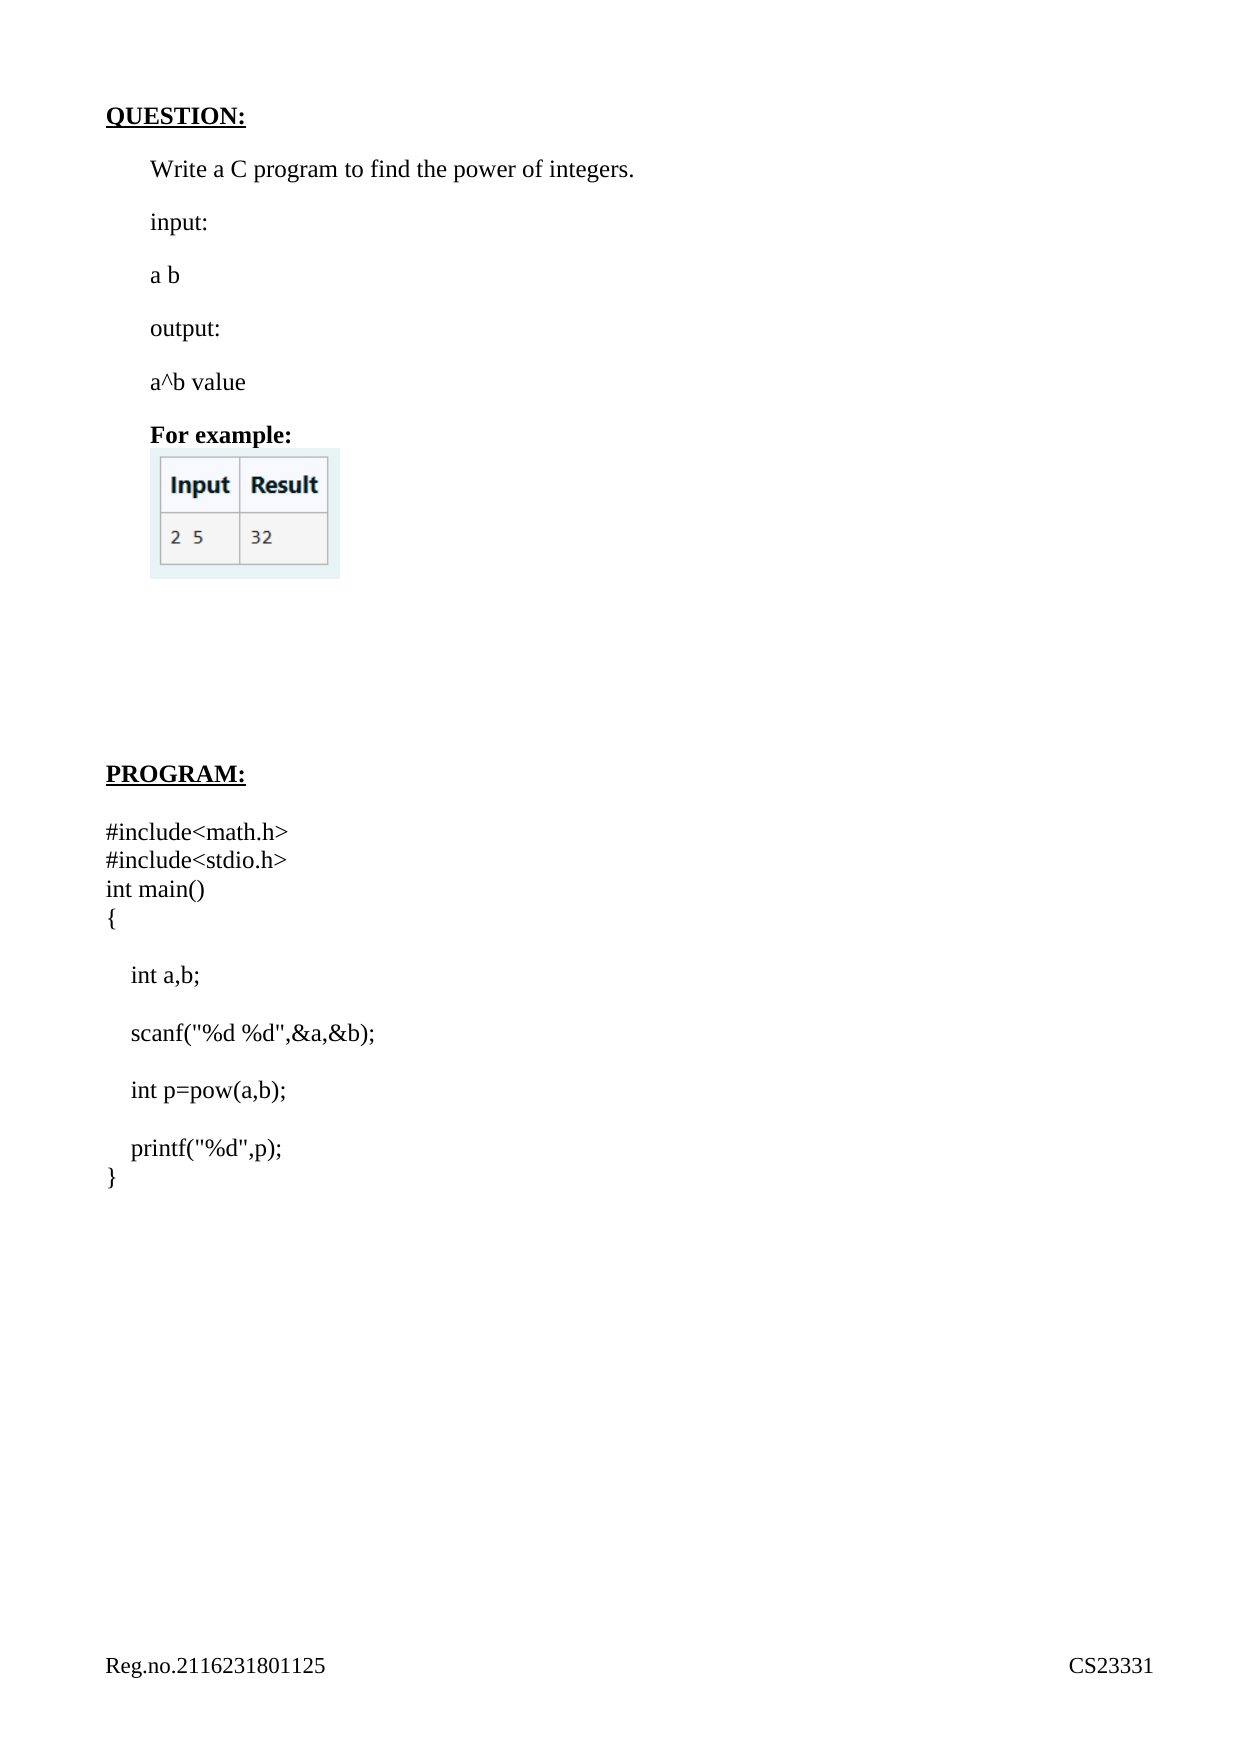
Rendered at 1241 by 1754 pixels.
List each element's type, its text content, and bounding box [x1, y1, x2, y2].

picture [150, 448, 340, 579]
text int main() [106, 874, 1155, 903]
text int p=pow(a,b); [106, 1075, 1155, 1104]
text #include<stdio.h> [106, 845, 1155, 874]
text a^b value [150, 367, 1080, 396]
text PROGRAM: [106, 759, 1155, 788]
text scanf("%d %d",&a,&b); [106, 1018, 1155, 1047]
text output: [150, 314, 1080, 342]
text } [106, 1162, 1155, 1190]
text int a,b; [106, 960, 1155, 989]
text #include<math.h> [106, 817, 1155, 845]
text For example: [150, 421, 1080, 449]
text Write a C program to find the power of integers. [150, 155, 1080, 183]
text { [106, 903, 1155, 932]
text a b [150, 261, 1080, 289]
text input: [150, 208, 1080, 236]
text QUESTION: [106, 101, 1155, 130]
text printf("%d",p); [106, 1133, 1155, 1162]
